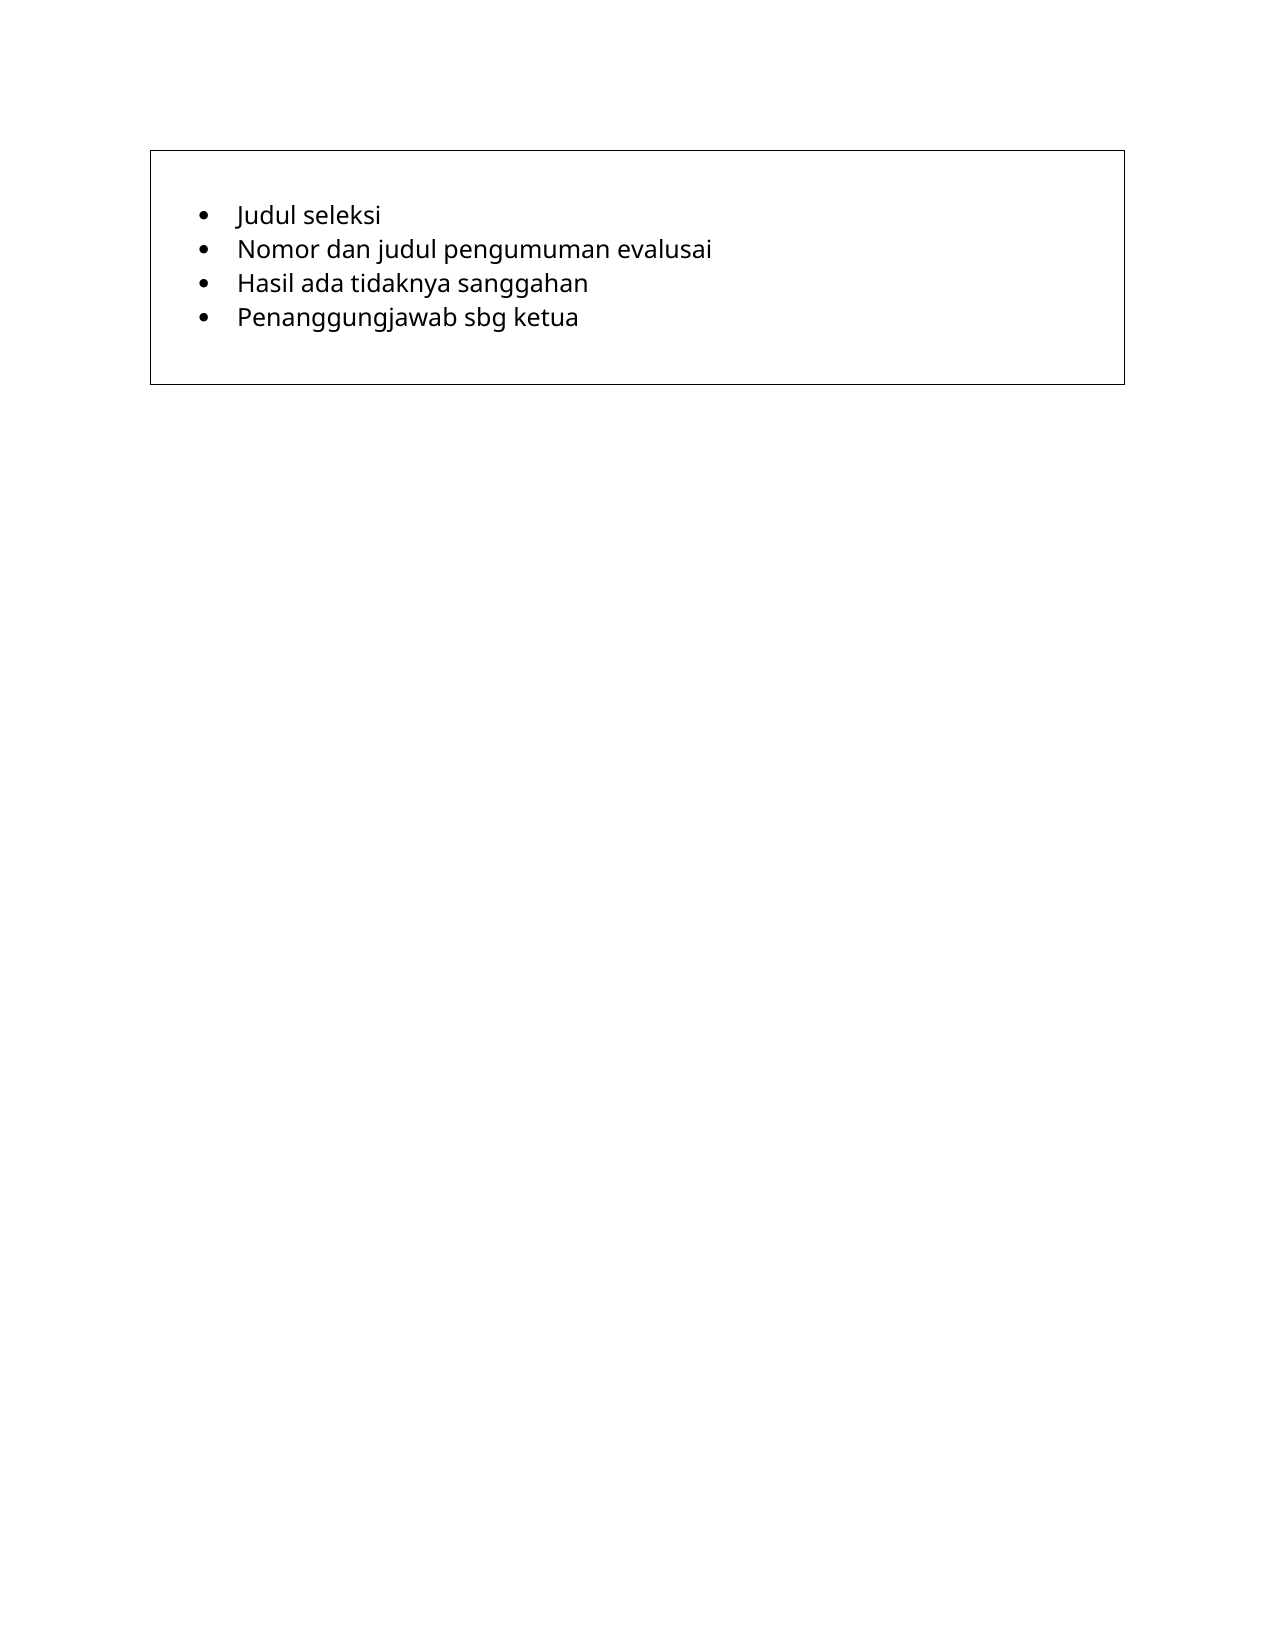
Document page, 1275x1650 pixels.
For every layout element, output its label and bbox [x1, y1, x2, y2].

table_cell [151, 151, 1124, 384]
